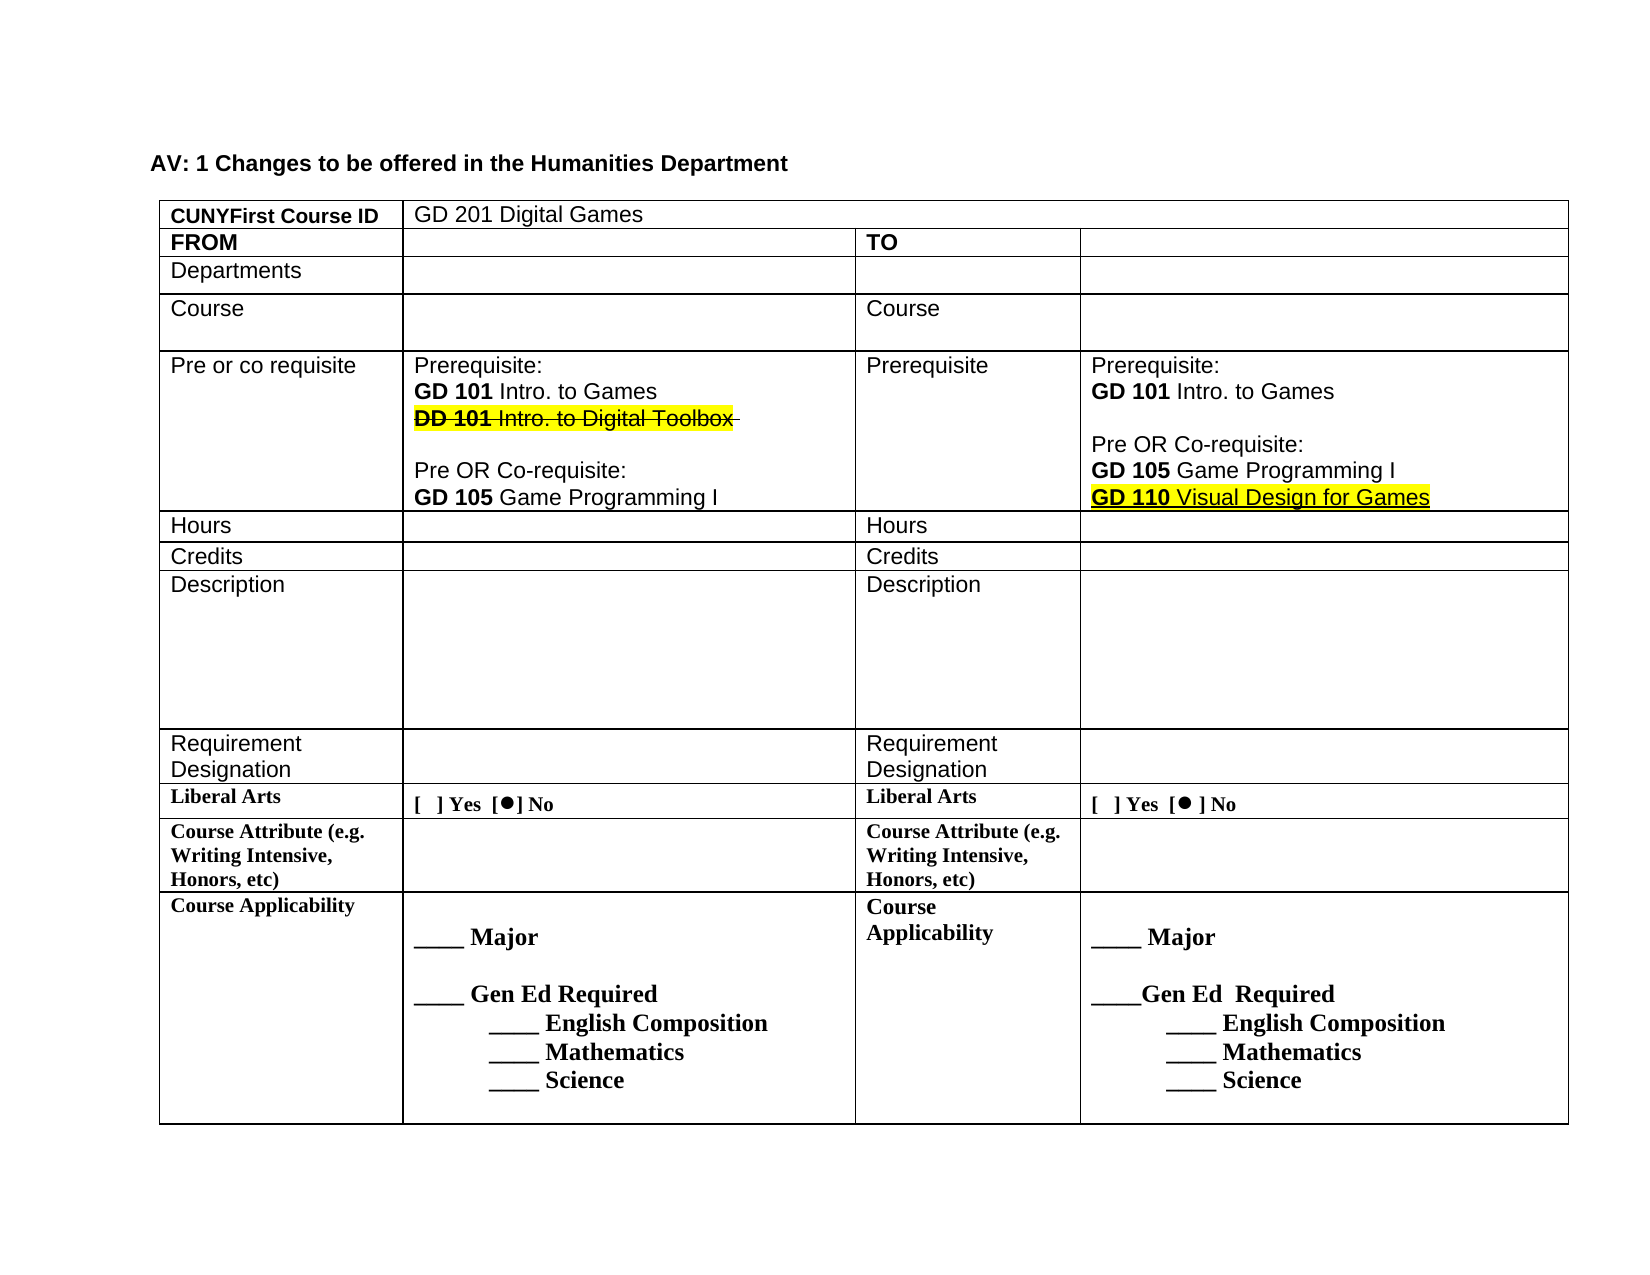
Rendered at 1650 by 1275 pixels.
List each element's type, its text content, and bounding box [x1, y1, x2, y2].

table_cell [404, 893, 855, 1123]
table_cell [1081, 571, 1568, 728]
table_header CUNYFirst Course ID [160, 201, 402, 228]
table_header GD 201 Digital Games [404, 201, 1568, 228]
table_cell Course [856, 295, 1080, 350]
table_cell [404, 730, 855, 782]
table_cell Credits [160, 543, 402, 570]
table_cell Course Attribute (e.g. Writing Intensive, Honors, etc) [160, 819, 402, 891]
table_cell [1081, 229, 1568, 256]
table_cell Course [160, 295, 402, 350]
table_cell Hours [856, 512, 1080, 541]
table_cell [404, 543, 855, 570]
table_cell [ ] Yes [● ] No [1081, 784, 1176, 817]
table_cell Description [160, 571, 402, 728]
text AV: 1 Changes to be offered in the Humanities Department [150, 150, 1500, 200]
table_cell [404, 229, 855, 256]
table_cell Prerequisite: GD 101 Intro. to Games DD 101 Intro. to Digital Toolbox Pre OR Co-requisite: GD 105 Game Programming I [404, 352, 855, 510]
table_cell Course Attribute (e.g. Writing Intensive, Honors, etc) [856, 819, 1080, 891]
table_cell [404, 295, 855, 350]
table_cell [ ] Yes [●] No [404, 784, 498, 817]
table_cell Liberal Arts [856, 784, 1080, 817]
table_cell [160, 893, 402, 1123]
table_cell Departments [160, 257, 402, 293]
table_cell Requirement Designation [160, 730, 402, 782]
table_cell [ ] Yes [● ] No [1193, 784, 1568, 817]
table_cell Prerequisite: GD 101 Intro. to Games Pre OR Co-requisite: GD 105 Game Programming I GD 110 Visual Design for Games [1081, 352, 1568, 510]
table_cell Prerequisite [856, 352, 1080, 510]
table_cell TO [856, 229, 1080, 256]
table_cell [1081, 543, 1568, 570]
table_cell [1081, 512, 1568, 541]
table_cell [1081, 730, 1568, 782]
table_cell Credits [856, 543, 1080, 570]
table_cell [ ] Yes [●] No [516, 784, 855, 817]
table_cell [404, 512, 855, 541]
table_cell [1081, 257, 1568, 293]
table_cell Requirement Designation [856, 730, 1080, 782]
table_cell Liberal Arts [160, 784, 402, 817]
table_cell [404, 257, 855, 293]
table_cell FROM [160, 229, 402, 256]
table_cell [1081, 295, 1568, 350]
table_cell [1081, 819, 1568, 891]
table_cell [404, 819, 855, 891]
table_cell Pre or co requisite [160, 352, 402, 510]
table_cell Description [856, 571, 1080, 728]
table_cell [404, 571, 855, 728]
table_cell [856, 257, 1080, 293]
table_cell Hours [160, 512, 402, 541]
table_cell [1081, 893, 1568, 1123]
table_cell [856, 893, 1080, 1123]
